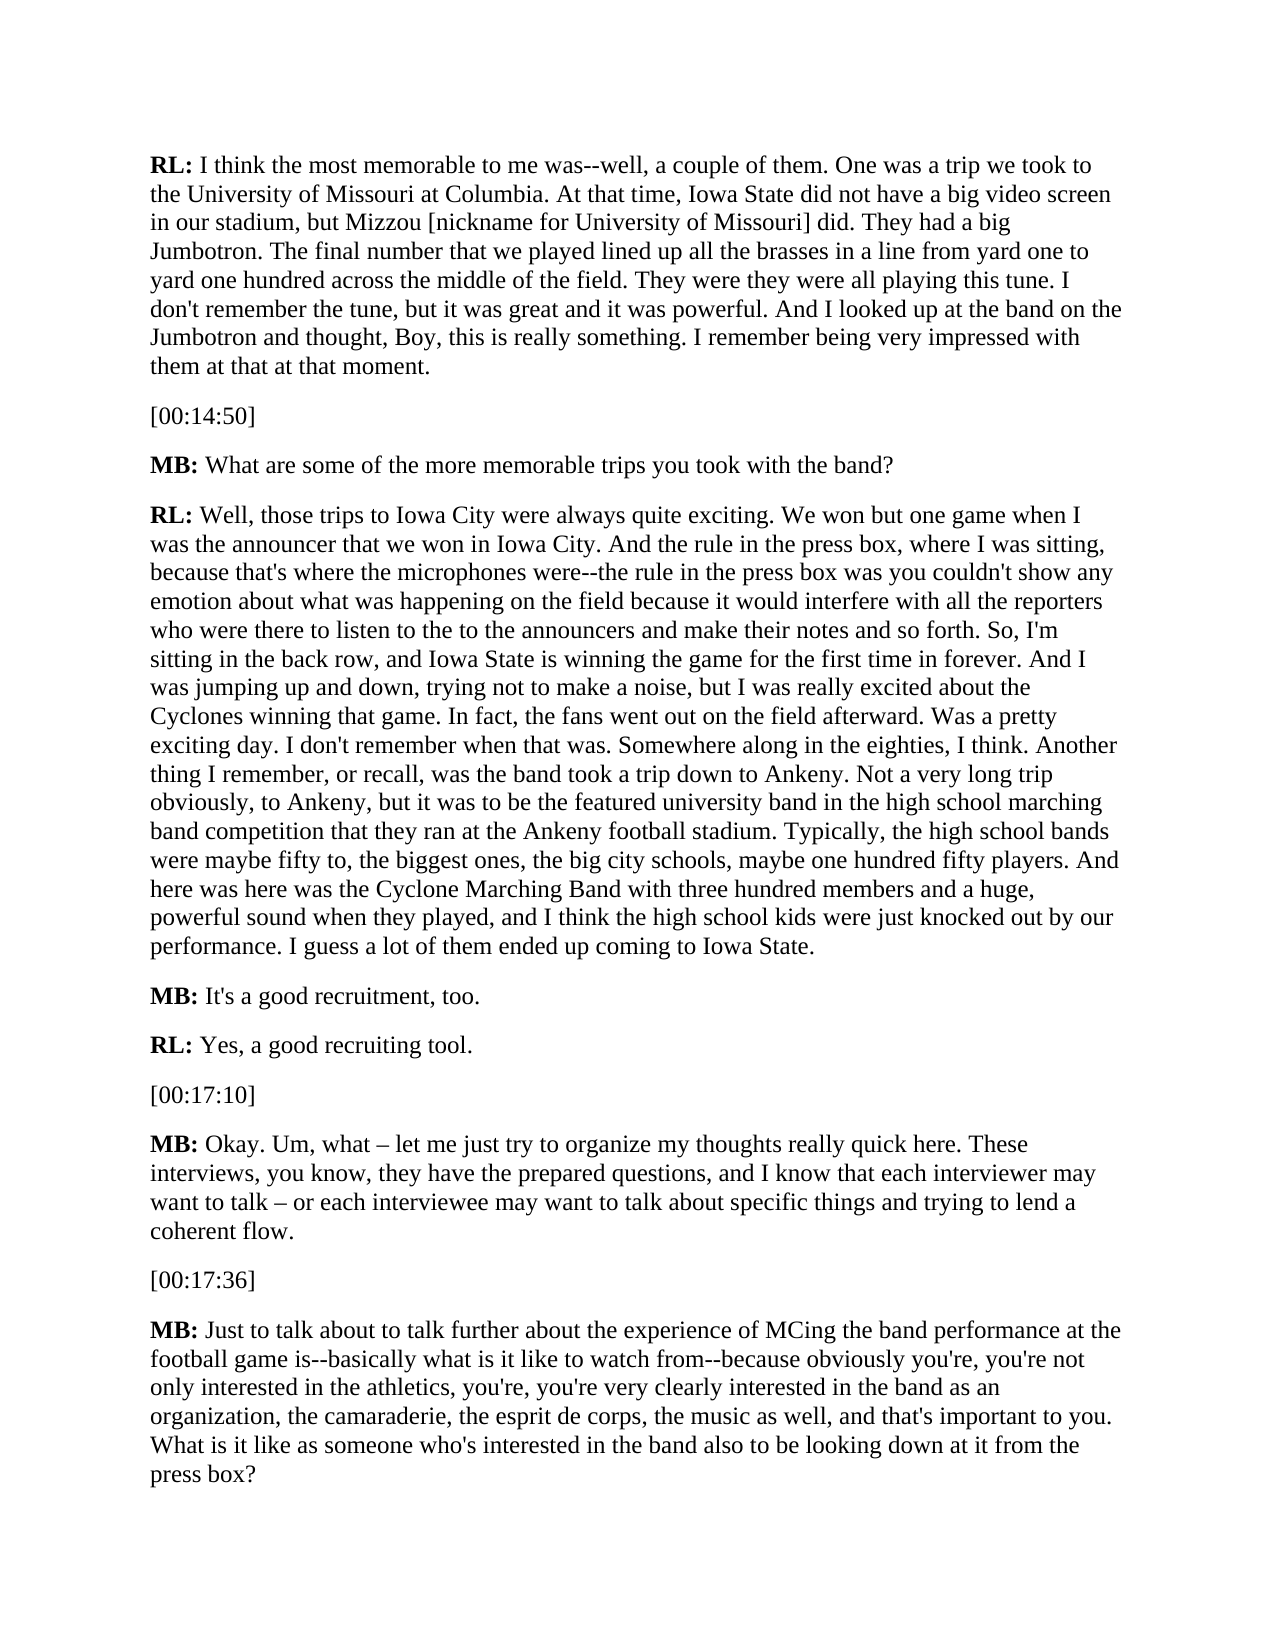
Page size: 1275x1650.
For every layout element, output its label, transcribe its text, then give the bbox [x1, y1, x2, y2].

text [00:14:50] [150, 401, 1125, 429]
text RL: Well, those trips to Iowa City were always quite exciting. We won but one game when I was the announcer that we won in Iowa City. And the rule in the press box, where I was sitting, because that's where the microphones were--the rule in the press box was you couldn't show any emotion about what was happening on the field because it would interfere with all the reporters who were there to listen to the to the announcers and make their notes and so forth. So, I'm sitting in the back row, and Iowa State is winning the game for the first time in forever. And I was jumping up and down, trying not to make a noise, but I was really excited about the Cyclones winning that game. In fact, the fans went out on the field afterward. Was a pretty exciting day. I don't remember when that was. Somewhere along in the eighties, I think. Another thing I remember, or recall, was the band took a trip down to Ankeny. Not a very long trip obviously, to Ankeny, but it was to be the featured university band in the high school marching band competition that they ran at the Ankeny football stadium. Typically, the high school bands were maybe fifty to, the biggest ones, the big city schools, maybe one hundred fifty players. And here was here was the Cyclone Marching Band with three hundred members and a huge, powerful sound when they played, and I think the high school kids were just knocked out by our performance. I guess a lot of them ended up coming to Iowa State. [150, 500, 1125, 960]
text MB: It's a good recruitment, too. [150, 981, 1125, 1009]
text RL: Yes, a good recruiting tool. [150, 1030, 1125, 1059]
text MB: Just to talk about to talk further about the experience of MCing the band performance at the football game is--basically what is it like to watch from--because obviously you're, you're not only interested in the athletics, you're, you're very clearly interested in the band as an organization, the camaraderie, the esprit de corps, the music as well, and that's important to you. What is it like as someone who's interested in the band also to be looking down at it from the press box? [150, 1315, 1125, 1487]
text [00:17:10] [150, 1080, 1125, 1109]
text RL: I think the most memorable to me was--well, a couple of them. One was a trip we took to the University of Missouri at Columbia. At that time, Iowa State did not have a big video screen in our stadium, but Mizzou [nickname for University of Missouri] did. They had a big Jumbotron. The final number that we played lined up all the brasses in a line from yard one to yard one hundred across the middle of the field. They were they were all playing this tune. I don't remember the tune, but it was great and it was powerful. And I looked up at the band on the Jumbotron and thought, Boy, this is really something. I remember being very impressed with them at that at that moment. [150, 150, 1125, 380]
text MB: What are some of the more memorable trips you took with the band? [150, 450, 1125, 479]
text [00:17:36] [150, 1265, 1125, 1294]
text MB: Okay. Um, what – let me just try to organize my thoughts really quick here. These interviews, you know, they have the prepared questions, and I know that each interviewer may want to talk – or each interviewee may want to talk about specific things and trying to lend a coherent flow. [150, 1129, 1125, 1244]
